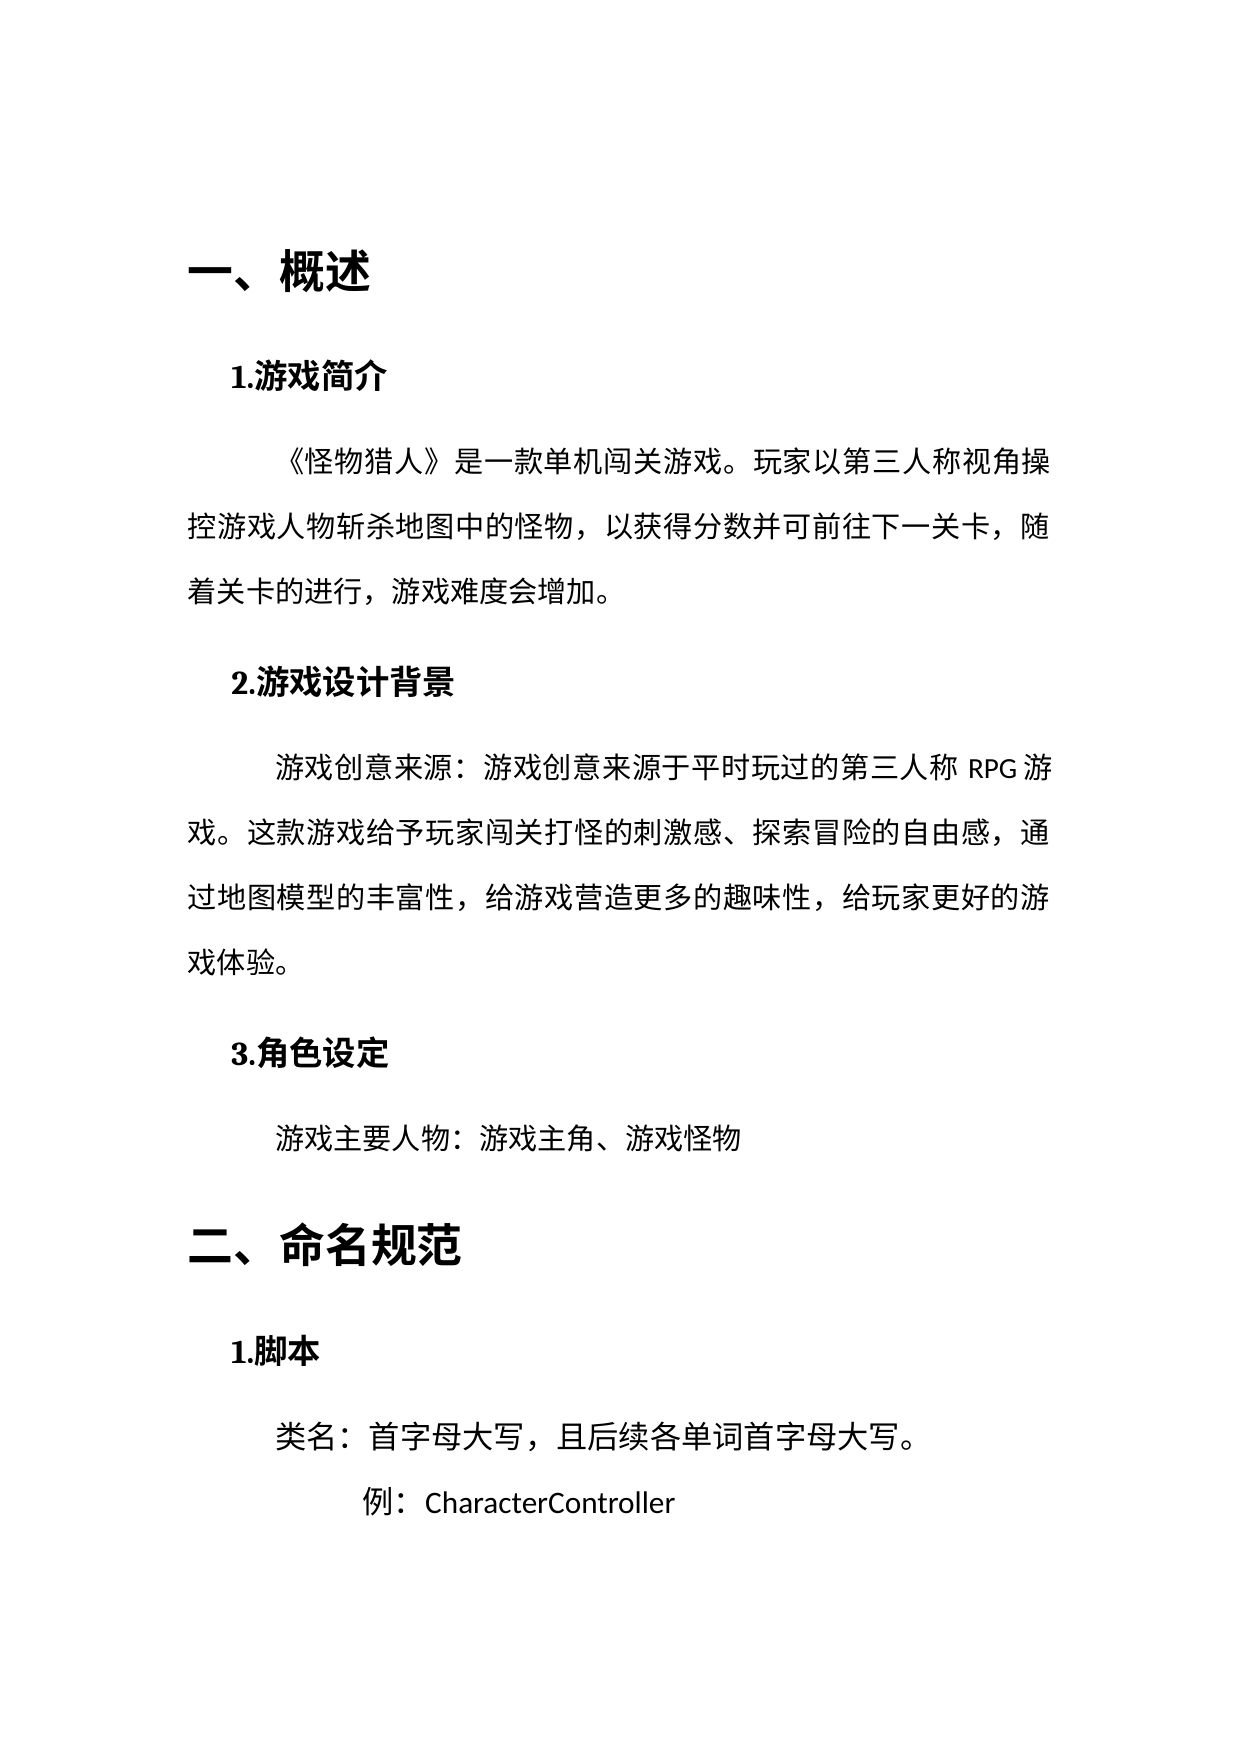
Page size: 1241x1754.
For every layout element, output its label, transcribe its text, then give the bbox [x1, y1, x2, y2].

text 游戏创意来源：游戏创意来源于平时玩过的第三人称RPG游戏。这款游戏给予玩家闯关打怪的刺激感、探索冒险的自由感，通过地图模型的丰富性，给游戏营造更多的趣味性，给玩家更好的游戏体验。 [187, 733, 1053, 993]
title 一、概述 [187, 219, 1053, 317]
subtitle 3.角色设定 [187, 1018, 1053, 1083]
subtitle 1.游戏简介 [187, 342, 1053, 407]
text 例：CharacterController [187, 1467, 1053, 1532]
text 《怪物猎人》是一款单机闯关游戏。玩家以第三人称视角操控游戏人物斩杀地图中的怪物，以获得分数并可前往下一关卡，随着关卡的进行，游戏难度会增加。 [187, 428, 1053, 623]
text 游戏主要人物：游戏主角、游戏怪物 [187, 1104, 1053, 1169]
title 二、命名规范 [187, 1194, 1053, 1291]
subtitle 1.脚本 [187, 1316, 1053, 1381]
subtitle 2.游戏设计背景 [187, 648, 1053, 713]
text 类名：首字母大写，且后续各单词首字母大写。 [187, 1402, 1053, 1467]
